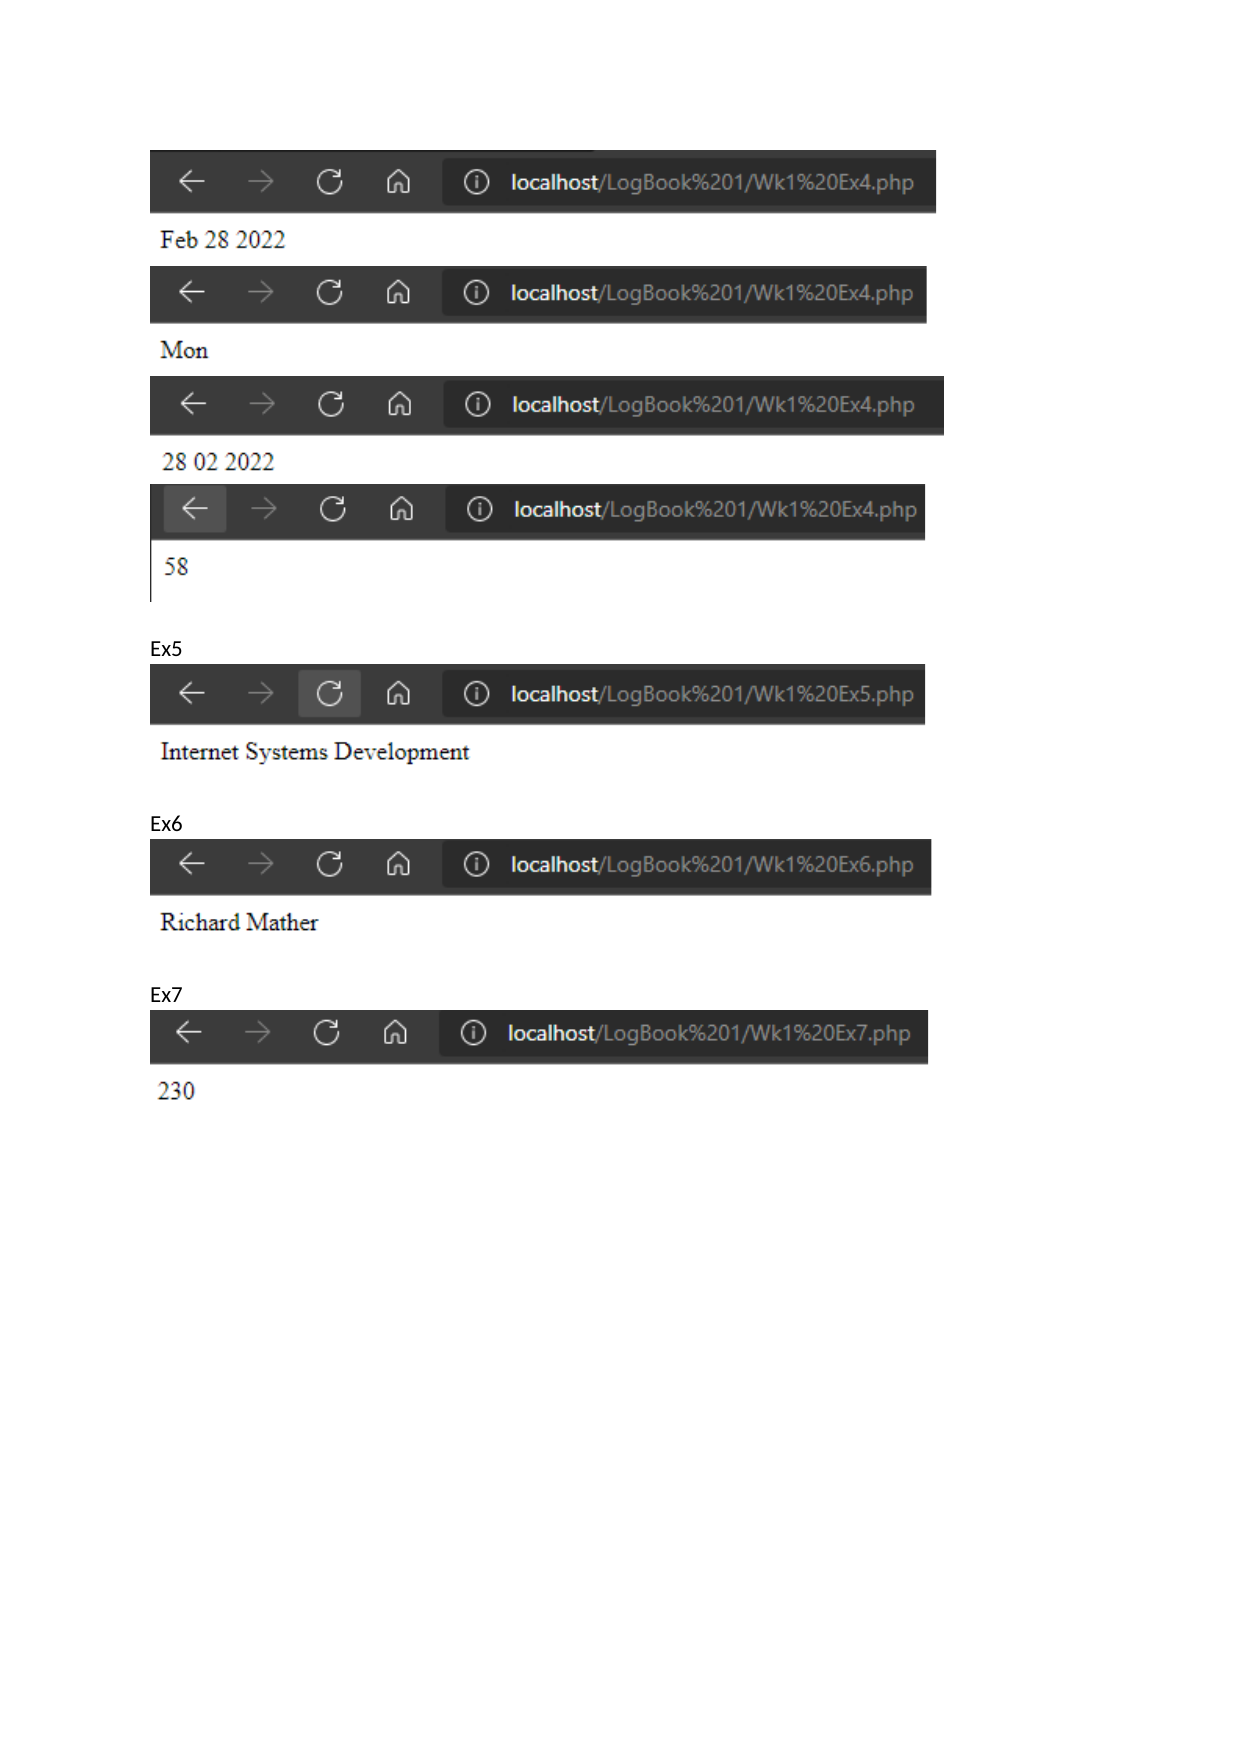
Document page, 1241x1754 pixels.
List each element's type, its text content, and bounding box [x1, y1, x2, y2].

text Ex7 [150, 980, 1090, 1008]
text Ex6 [150, 809, 1090, 837]
picture [150, 376, 944, 483]
picture [150, 664, 926, 777]
picture [150, 1010, 929, 1114]
picture [150, 484, 926, 602]
picture [150, 266, 927, 374]
text Ex5 [150, 634, 1090, 662]
picture [150, 839, 932, 948]
picture [150, 150, 937, 264]
